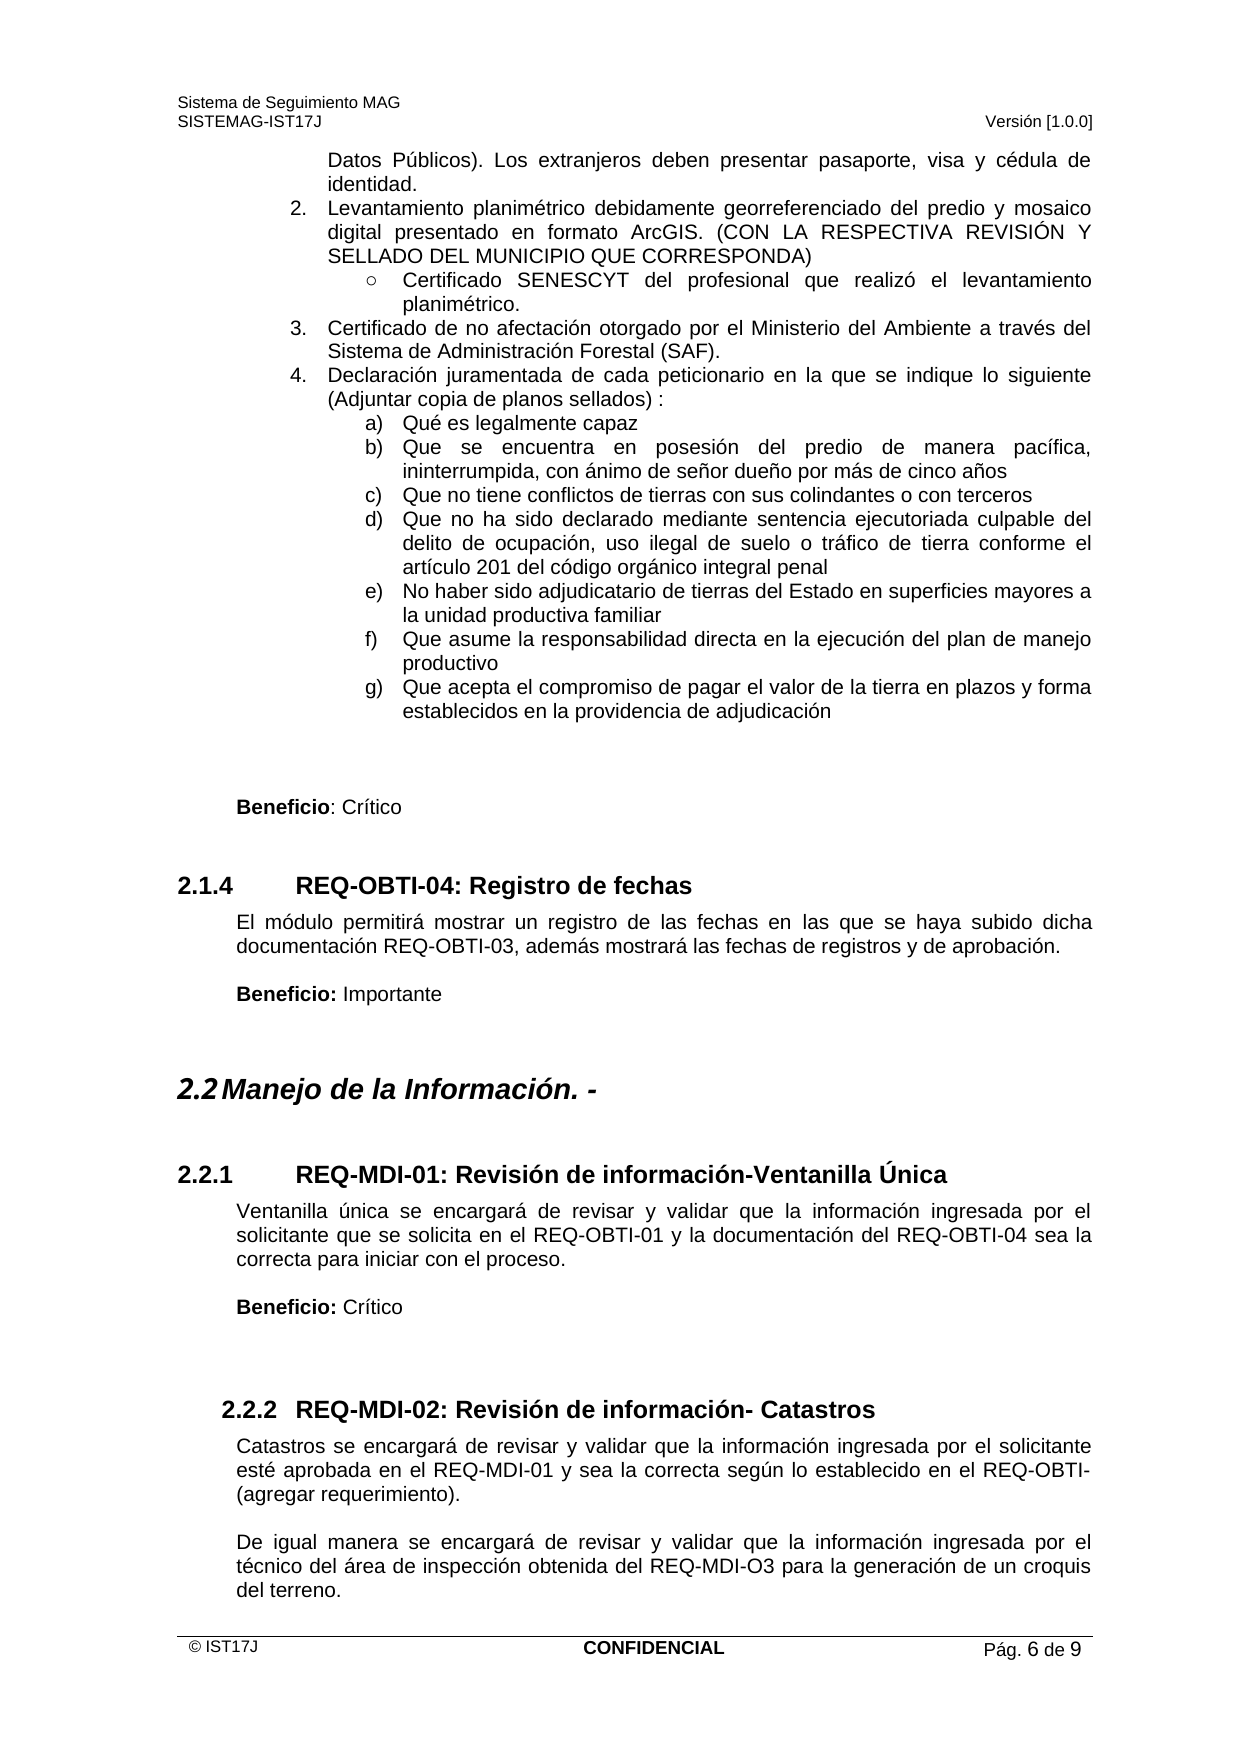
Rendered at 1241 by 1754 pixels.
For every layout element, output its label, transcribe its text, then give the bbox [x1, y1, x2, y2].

list Que se encuentra en posesión del predio de manera pacífica, ininterrumpida, con ánimo de señor dueño por más de cinco años [365, 435, 1092, 483]
text Ventanilla única se encargará de revisar y validar que la información ingresada por el solicitante que se solicita en el REQ-OBTI-01 y la documentación del REQ-OBTI-04 sea la correcta para iniciar con el proceso. [236, 1199, 1092, 1271]
list Certificado SENESCYT del profesional que realizó el levantamiento planimétrico. [365, 267, 1092, 315]
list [290, 148, 1092, 196]
list Que no ha sido declarado mediante sentencia ejecutoriada culpable del delito de ocupación, uso ilegal de suelo o tráfico de tierra conforme el artículo 201 del código orgánico integral penal [365, 507, 1092, 579]
text Beneficio: Crítico [236, 794, 1092, 818]
text Catastros se encargará de revisar y validar que la información ingresada por el solicitante esté aprobada en el REQ-MDI-01 y sea la correcta según lo establecido en el REQ-OBTI-(agregar requerimiento). [236, 1434, 1092, 1506]
list Qué es legalmente capaz [365, 411, 1092, 435]
text De igual manera se encargará de revisar y validar que la información ingresada por el técnico del área de inspección obtenida del REQ-MDI-O3 para la generación de un croquis del terreno. [236, 1530, 1092, 1602]
list No haber sido adjudicatario de tierras del Estado en superficies mayores a la unidad productiva familiar [365, 579, 1092, 627]
list Declaración juramentada de cada peticionario en la que se indique lo siguiente (Adjuntar copia de planos sellados) : [290, 363, 1092, 411]
list Que asume la responsabilidad directa en la ejecución del plan de manejo productivo [365, 627, 1092, 675]
text Beneficio: Importante [177, 982, 1092, 1006]
list Que no tiene conflictos de tierras con sus colindantes o con terceros [365, 483, 1092, 507]
list Que acepta el compromiso de pagar el valor de la tierra en plazos y forma establecidos en la providencia de adjudicación [365, 675, 1092, 723]
list Levantamiento planimétrico debidamente georreferenciado del predio y mosaico digital presentado en formato ArcGIS. (CON LA RESPECTIVA REVISIÓN Y SELLADO DEL MUNICIPIO QUE CORRESPONDA) [290, 196, 1092, 267]
list REQ-OBTI-04: Registro de fechas [177, 871, 1092, 899]
text Beneficio: Crítico [177, 1295, 1092, 1319]
text El módulo permitirá mostrar un registro de las fechas en las que se haya subido dicha documentación REQ-OBTI-03, además mostrará las fechas de registros y de aprobación. [236, 910, 1092, 958]
list REQ-MDI-02: Revisión de información- Catastros [221, 1395, 1092, 1424]
list REQ-MDI-01: Revisión de información-Ventanilla Única [177, 1160, 1092, 1189]
list Manejo de la Información. - [177, 1068, 1092, 1108]
list Certificado de no afectación otorgado por el Ministerio del Ambiente a través del Sistema de Administración Forestal (SAF). [290, 315, 1092, 363]
